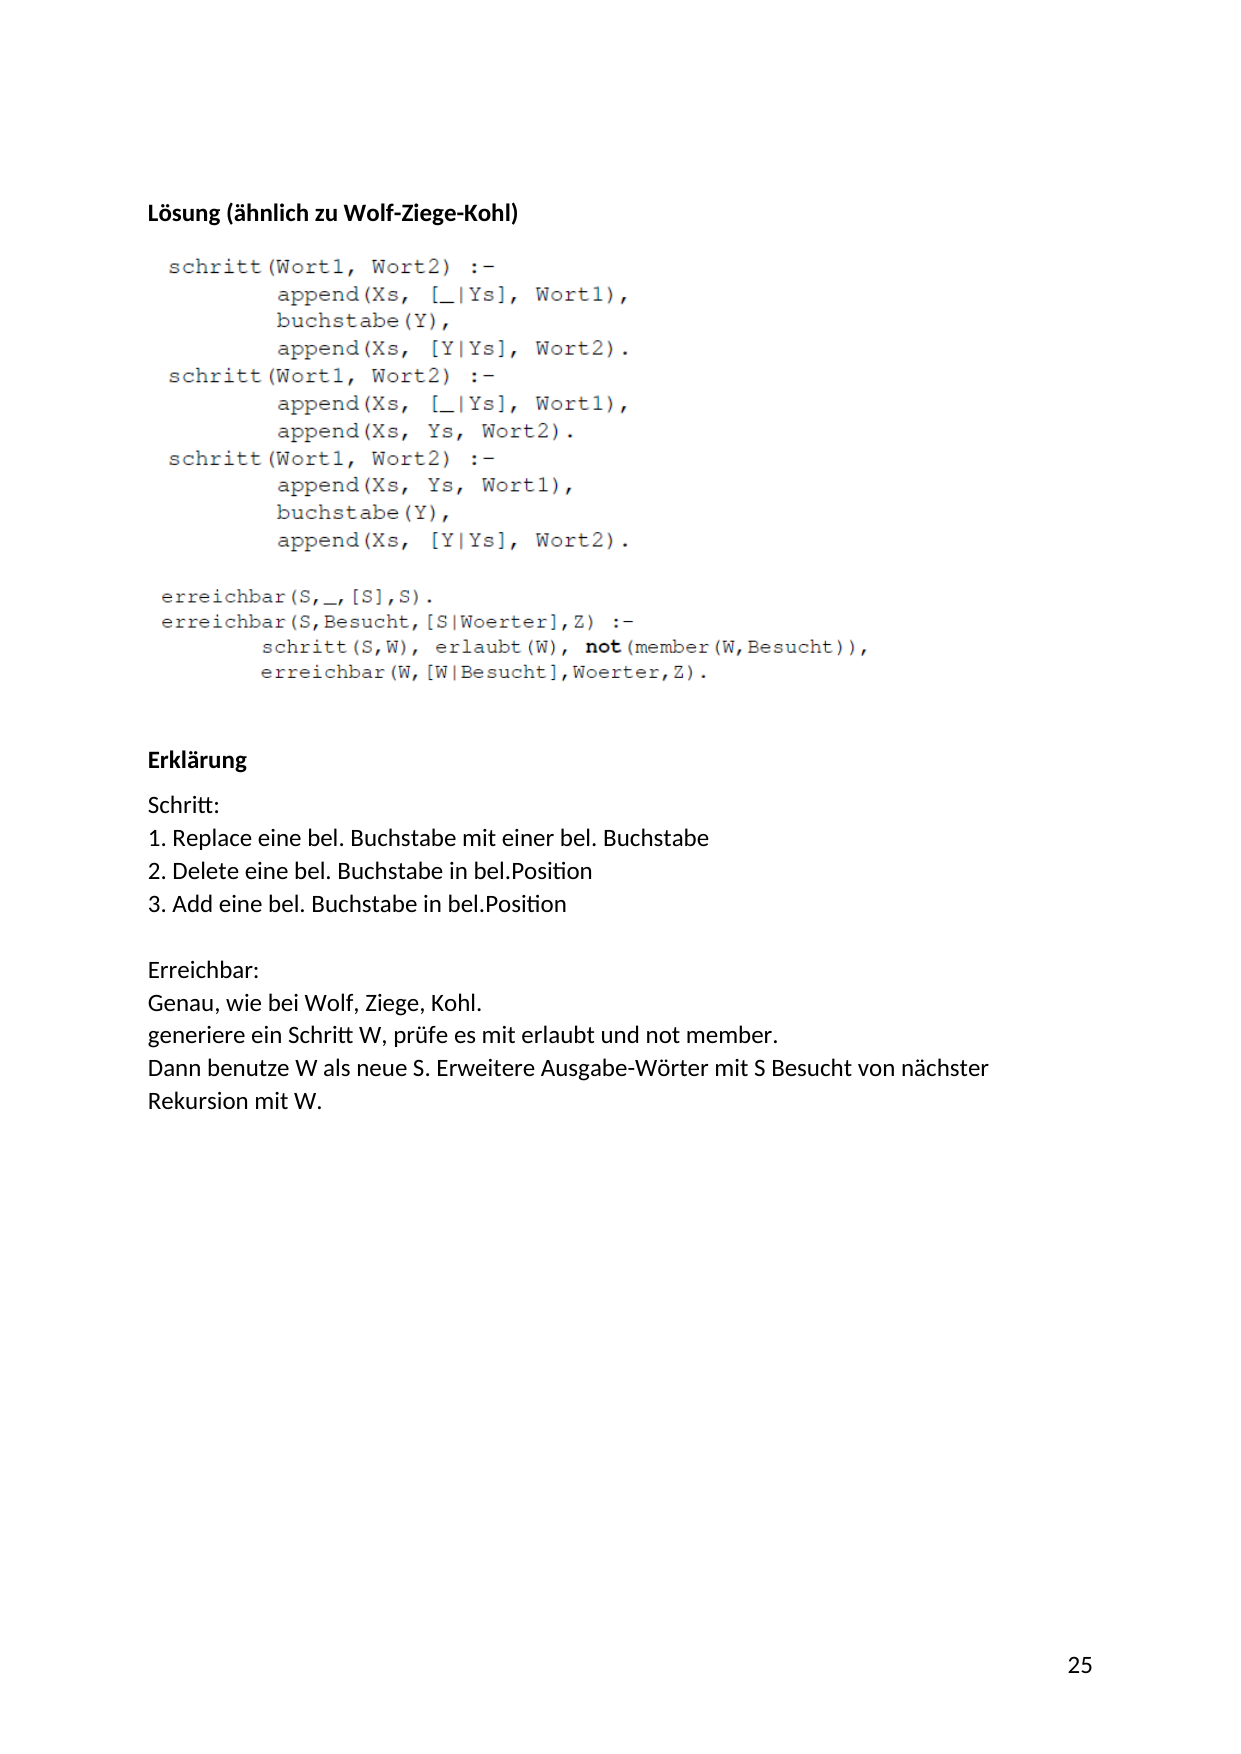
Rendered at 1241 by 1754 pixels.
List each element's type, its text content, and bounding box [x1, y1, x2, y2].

text 3. Add eine bel. Buchstabe in bel.Position [148, 888, 1093, 918]
text Erreichbar: [148, 954, 1093, 984]
text Dann benutze W als neue S. Erweitere Ausgabe-Wörter mit S Besucht von nächster Rekursion mit W. [148, 1053, 1093, 1116]
picture [147, 574, 897, 725]
text 1. Replace eine bel. Buchstabe mit einer bel. Buchstabe [148, 822, 1093, 853]
text Genau, wie bei Wolf, Ziege, Kohl. [148, 987, 1093, 1017]
text 2. Delete eine bel. Buchstabe in bel.Position [148, 855, 1093, 886]
subtitle Lösung (ähnlich zu Wolf-Ziege-Kohl) [148, 197, 1093, 228]
subtitle Erklärung [148, 744, 1093, 774]
text Schritt: [148, 789, 1093, 820]
text generiere ein Schritt W, prüfe es mit erlaubt und not member. [148, 1020, 1093, 1050]
picture [147, 242, 641, 573]
